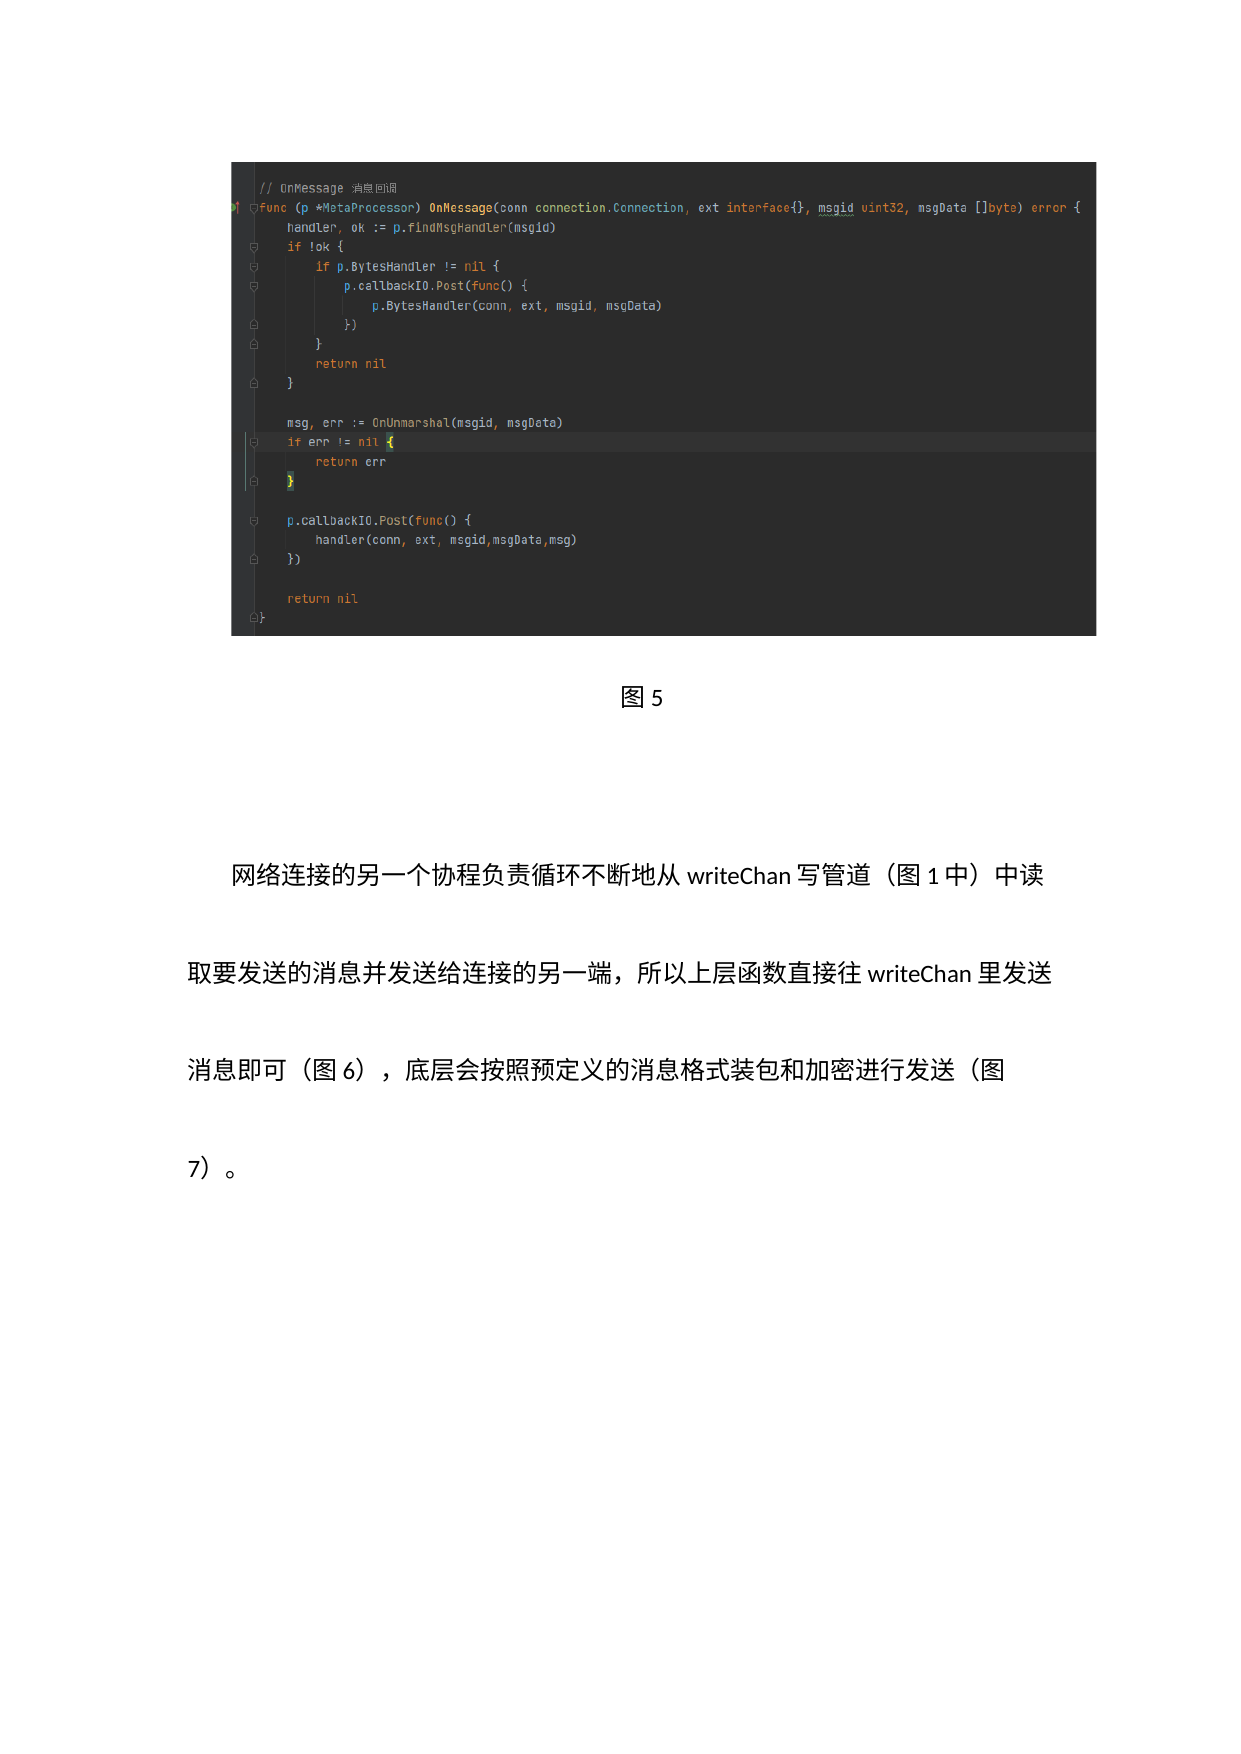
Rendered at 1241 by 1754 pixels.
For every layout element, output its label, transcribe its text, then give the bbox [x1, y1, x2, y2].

text 网络连接的另一个协程负责循环不断地从 writeChan写管道（图1中）中读取要发送的消息并发送给连接的另一端，所以上层函数直接往writeChan里发送消息即可（图6），底层会按照预定义的消息格式装包和加密进行发送（图7）。 [187, 841, 1053, 1199]
text 图5 [187, 663, 1053, 728]
picture [231, 162, 1097, 636]
